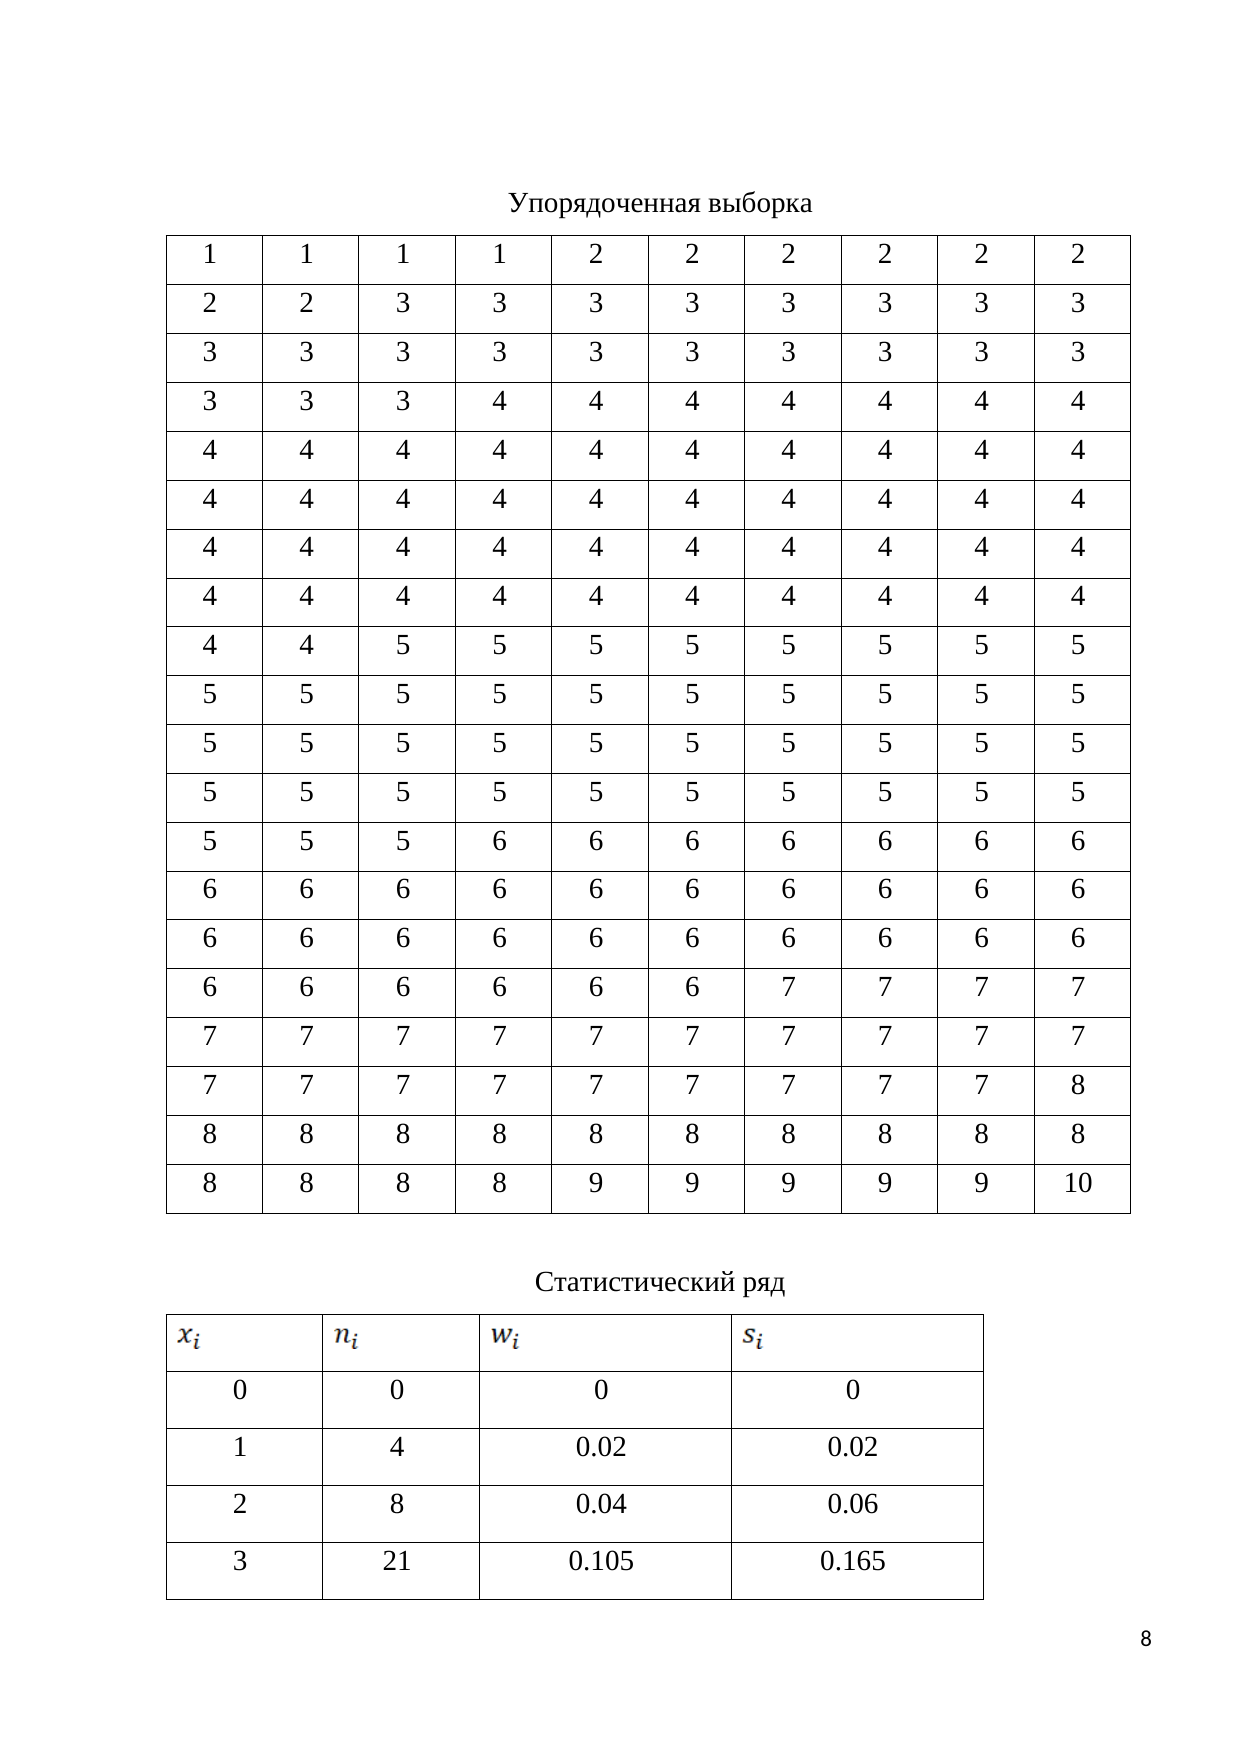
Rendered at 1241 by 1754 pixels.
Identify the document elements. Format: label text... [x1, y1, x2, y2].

table_cell 4 [456, 481, 551, 528]
table_cell 7 [745, 1018, 841, 1066]
table_cell 0.105 [480, 1543, 731, 1598]
table_cell 4 [359, 530, 455, 577]
table_cell 7 [1035, 1018, 1130, 1066]
table_cell 9 [938, 1165, 1034, 1212]
table_cell 4 [456, 530, 551, 577]
table_cell 5 [649, 774, 744, 822]
table_cell 4 [745, 481, 841, 528]
table_cell 3 [359, 334, 455, 382]
table_cell 4 [1035, 579, 1130, 626]
table_cell 4 [167, 432, 262, 480]
table_cell 9 [649, 1165, 744, 1212]
table_cell 6 [842, 872, 937, 919]
table_cell 7 [938, 969, 1034, 1017]
table_cell 6 [1035, 872, 1130, 919]
table_cell 10 [1035, 1165, 1130, 1212]
picture [491, 1315, 522, 1349]
table_cell 5 [552, 627, 648, 675]
table_cell 5 [649, 676, 744, 724]
table_cell 7 [456, 1067, 551, 1115]
table_cell 3 [649, 334, 744, 382]
table_cell 8 [842, 1116, 937, 1164]
table_cell 4 [1035, 530, 1130, 577]
table_cell 7 [1035, 969, 1130, 1017]
table_cell 8 [649, 1116, 744, 1164]
table_cell 4 [263, 481, 358, 528]
table_cell 7 [842, 969, 937, 1017]
table_cell 3 [745, 334, 841, 382]
table_cell 4 [649, 579, 744, 626]
table_cell 0 [732, 1372, 983, 1428]
table_cell 5 [552, 725, 648, 773]
table_cell 5 [263, 725, 358, 773]
table_cell 5 [359, 774, 455, 822]
table_cell 0.06 [732, 1486, 983, 1542]
table_cell 8 [167, 1116, 262, 1164]
picture [334, 1315, 361, 1349]
table_cell 6 [167, 872, 262, 919]
table_cell 3 [842, 285, 937, 333]
table_cell 5 [842, 725, 937, 773]
table_cell 6 [359, 920, 455, 968]
table_cell 5 [456, 627, 551, 675]
table_cell 7 [263, 1067, 358, 1115]
table_cell 5 [359, 676, 455, 724]
table_cell 4 [263, 530, 358, 577]
table_cell 5 [263, 823, 358, 871]
table_cell 21 [323, 1543, 479, 1598]
table_cell 8 [263, 1165, 358, 1212]
table_cell 0 [480, 1372, 731, 1428]
table_cell 8 [456, 1116, 551, 1164]
table_cell 7 [552, 1067, 648, 1115]
table_cell 7 [167, 1018, 262, 1066]
table_cell 5 [456, 725, 551, 773]
table_cell 3 [359, 285, 455, 333]
table_cell 5 [456, 676, 551, 724]
table_cell 3 [167, 383, 262, 431]
table_cell 7 [359, 1018, 455, 1066]
table_cell 5 [167, 725, 262, 773]
table_cell 3 [456, 285, 551, 333]
table_cell 6 [938, 872, 1034, 919]
table_cell 8 [167, 1165, 262, 1212]
table_cell 5 [552, 774, 648, 822]
table_cell 2 [167, 285, 262, 333]
table_cell 5 [167, 676, 262, 724]
table_cell 7 [263, 1018, 358, 1066]
table_cell 9 [842, 1165, 937, 1212]
table_cell 6 [167, 969, 262, 1017]
table_cell 4 [745, 530, 841, 577]
table_cell 4 [552, 579, 648, 626]
table_cell 4 [167, 481, 262, 528]
table_cell 5 [649, 627, 744, 675]
table_cell 8 [323, 1486, 479, 1542]
table_cell 5 [263, 774, 358, 822]
table_cell 4 [552, 481, 648, 528]
table_cell 5 [359, 725, 455, 773]
table_cell 0 [323, 1372, 479, 1428]
table_cell 8 [745, 1116, 841, 1164]
table_cell 4 [263, 627, 358, 675]
table_header [167, 1315, 322, 1371]
table_cell 7 [359, 1067, 455, 1115]
table_cell 4 [552, 530, 648, 577]
table_header 2 [1035, 236, 1130, 284]
table_cell 0.02 [732, 1429, 983, 1485]
table_cell 0.02 [480, 1429, 731, 1485]
table_cell 7 [167, 1067, 262, 1115]
table_cell 4 [938, 432, 1034, 480]
table_cell 5 [359, 627, 455, 675]
table_header 1 [263, 236, 358, 284]
table_header [323, 1315, 479, 1371]
table_header 2 [649, 236, 744, 284]
table_cell 7 [938, 1018, 1034, 1066]
table_cell 3 [552, 285, 648, 333]
table_cell 4 [263, 432, 358, 480]
table_cell 4 [1035, 481, 1130, 528]
table_cell 6 [359, 872, 455, 919]
table_cell 5 [167, 823, 262, 871]
table_cell 3 [552, 334, 648, 382]
table_cell 0.165 [732, 1543, 983, 1598]
table_cell 4 [745, 383, 841, 431]
table_cell 5 [938, 774, 1034, 822]
table_cell 3 [167, 1543, 322, 1598]
table_cell 5 [1035, 725, 1130, 773]
picture [177, 1315, 203, 1349]
table_cell 4 [938, 530, 1034, 577]
table_cell 3 [167, 334, 262, 382]
table_cell 6 [745, 823, 841, 871]
table_cell 3 [938, 285, 1034, 333]
table_header 2 [938, 236, 1034, 284]
table_cell 4 [649, 530, 744, 577]
table_cell 5 [938, 676, 1034, 724]
table_cell 6 [745, 920, 841, 968]
table_cell 5 [745, 725, 841, 773]
table_cell 5 [745, 774, 841, 822]
table_cell 1 [167, 1429, 322, 1485]
table_cell 7 [456, 1018, 551, 1066]
table_cell 4 [938, 383, 1034, 431]
table_cell 7 [649, 1018, 744, 1066]
table_cell 6 [938, 920, 1034, 968]
table_cell 4 [359, 432, 455, 480]
table_cell 7 [745, 969, 841, 1017]
table_cell 5 [359, 823, 455, 871]
table_cell 6 [745, 872, 841, 919]
table_cell 4 [167, 530, 262, 577]
table_cell 4 [1035, 383, 1130, 431]
table_cell 8 [552, 1116, 648, 1164]
table_cell 6 [456, 823, 551, 871]
table_cell 4 [842, 530, 937, 577]
table_cell 4 [456, 432, 551, 480]
table_cell 4 [842, 383, 937, 431]
table_cell 4 [359, 579, 455, 626]
table_cell 6 [263, 872, 358, 919]
table_cell 4 [649, 481, 744, 528]
table_cell 4 [745, 579, 841, 626]
table_cell 3 [745, 285, 841, 333]
table_cell 6 [456, 920, 551, 968]
table_header 2 [552, 236, 648, 284]
table_cell 6 [456, 969, 551, 1017]
table_header 2 [842, 236, 937, 284]
table_cell 6 [552, 823, 648, 871]
table_cell 2 [263, 285, 358, 333]
table_header 1 [359, 236, 455, 284]
table_cell 5 [842, 676, 937, 724]
table_cell 6 [1035, 823, 1130, 871]
table_cell 3 [263, 334, 358, 382]
table_cell 5 [552, 676, 648, 724]
table_cell 5 [938, 627, 1034, 675]
table_cell 4 [263, 579, 358, 626]
table_cell 4 [552, 432, 648, 480]
table_cell 4 [649, 383, 744, 431]
table_cell 3 [1035, 334, 1130, 382]
table_cell 7 [842, 1018, 937, 1066]
table_cell 8 [359, 1116, 455, 1164]
picture [742, 1315, 766, 1349]
table_cell 5 [745, 676, 841, 724]
table_cell 3 [456, 334, 551, 382]
table_cell 6 [649, 920, 744, 968]
table_cell 8 [263, 1116, 358, 1164]
table_cell 4 [938, 579, 1034, 626]
table_cell 6 [649, 872, 744, 919]
table_cell 4 [938, 481, 1034, 528]
table_cell 0.04 [480, 1486, 731, 1542]
table_cell 6 [552, 969, 648, 1017]
text Упорядоченная выборка [177, 185, 1143, 219]
table_cell 7 [938, 1067, 1034, 1115]
table_header 1 [456, 236, 551, 284]
table_header 1 [167, 236, 262, 284]
table_cell 4 [167, 627, 262, 675]
table_cell 6 [1035, 920, 1130, 968]
table_cell 7 [745, 1067, 841, 1115]
table_cell 9 [745, 1165, 841, 1212]
table_cell 8 [359, 1165, 455, 1212]
table_cell 4 [456, 383, 551, 431]
table_cell 6 [649, 823, 744, 871]
table_cell 5 [167, 774, 262, 822]
table_header [480, 1315, 731, 1371]
table_cell 6 [649, 969, 744, 1017]
table_cell 6 [456, 872, 551, 919]
table_cell 4 [842, 481, 937, 528]
table_cell 6 [263, 969, 358, 1017]
table_cell 5 [649, 725, 744, 773]
text Статистический ряд [177, 1264, 1143, 1297]
table_cell 3 [938, 334, 1034, 382]
table_cell 8 [1035, 1116, 1130, 1164]
table_cell 4 [456, 579, 551, 626]
table_cell 8 [938, 1116, 1034, 1164]
table_cell 5 [938, 725, 1034, 773]
table_cell 3 [263, 383, 358, 431]
table_cell 7 [649, 1067, 744, 1115]
table_cell 4 [649, 432, 744, 480]
table_cell 6 [552, 920, 648, 968]
table_cell 6 [938, 823, 1034, 871]
table_cell 5 [1035, 774, 1130, 822]
table_cell 4 [167, 579, 262, 626]
table_cell 4 [323, 1429, 479, 1485]
table_cell 4 [552, 383, 648, 431]
table_cell 5 [1035, 676, 1130, 724]
table_cell 4 [1035, 432, 1130, 480]
table_cell 3 [1035, 285, 1130, 333]
table_cell 6 [263, 920, 358, 968]
table_cell 8 [1035, 1067, 1130, 1115]
table_cell 5 [263, 676, 358, 724]
table_cell 6 [167, 920, 262, 968]
table_cell 5 [842, 774, 937, 822]
table_cell 5 [456, 774, 551, 822]
table_cell 3 [649, 285, 744, 333]
table_cell 5 [745, 627, 841, 675]
table_cell 9 [552, 1165, 648, 1212]
table_cell 6 [552, 872, 648, 919]
table_cell 7 [842, 1067, 937, 1115]
table_cell 4 [842, 579, 937, 626]
table_header 2 [745, 236, 841, 284]
table_cell 8 [456, 1165, 551, 1212]
table_cell 4 [745, 432, 841, 480]
table_cell 0 [167, 1372, 322, 1428]
table_cell 2 [167, 1486, 322, 1542]
table_cell 5 [1035, 627, 1130, 675]
table_cell 4 [359, 481, 455, 528]
table_cell 4 [842, 432, 937, 480]
table_cell 6 [359, 969, 455, 1017]
table_header [732, 1315, 983, 1371]
table_cell 3 [842, 334, 937, 382]
table_cell 3 [359, 383, 455, 431]
table_cell 6 [842, 823, 937, 871]
table_cell 6 [842, 920, 937, 968]
table_cell 7 [552, 1018, 648, 1066]
table_cell 5 [842, 627, 937, 675]
